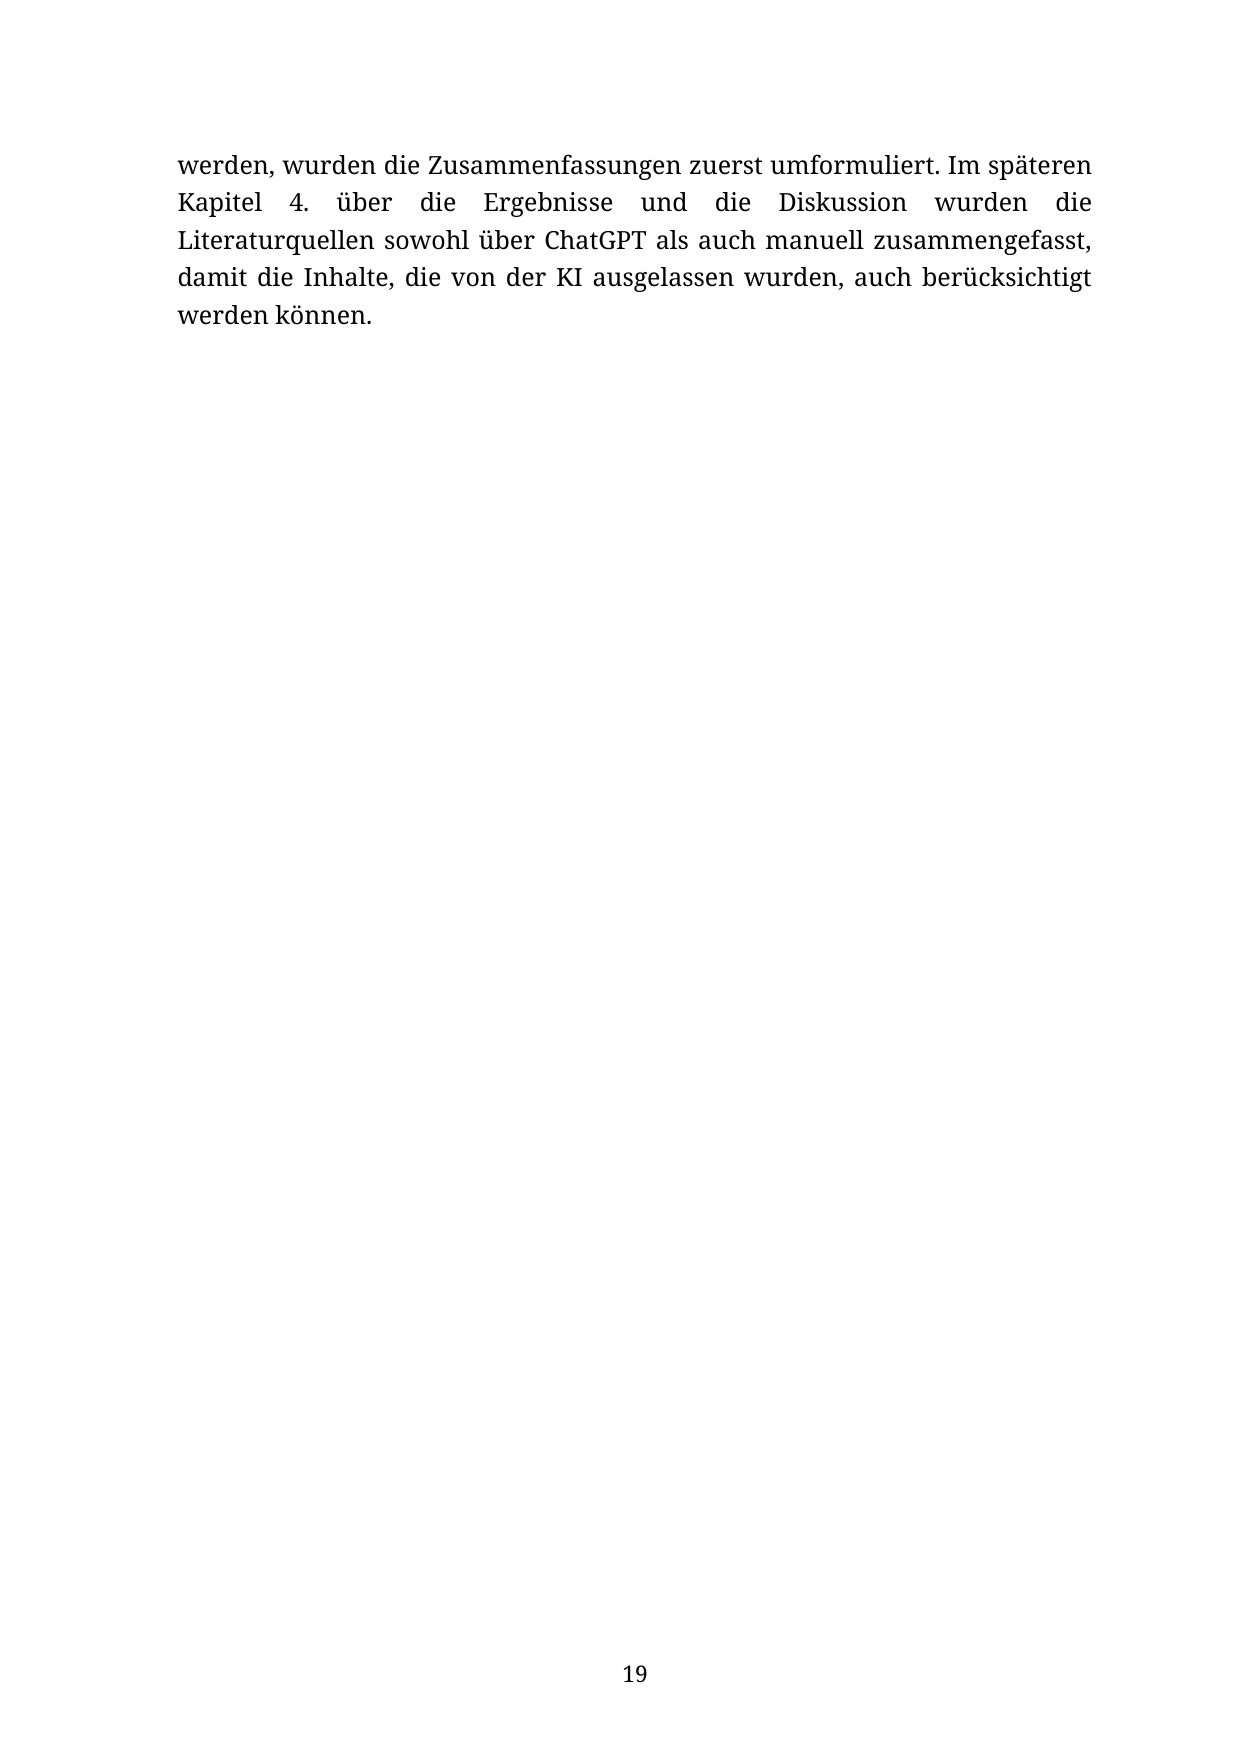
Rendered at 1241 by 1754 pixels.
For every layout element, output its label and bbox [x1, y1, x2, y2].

text [177, 148, 1092, 331]
